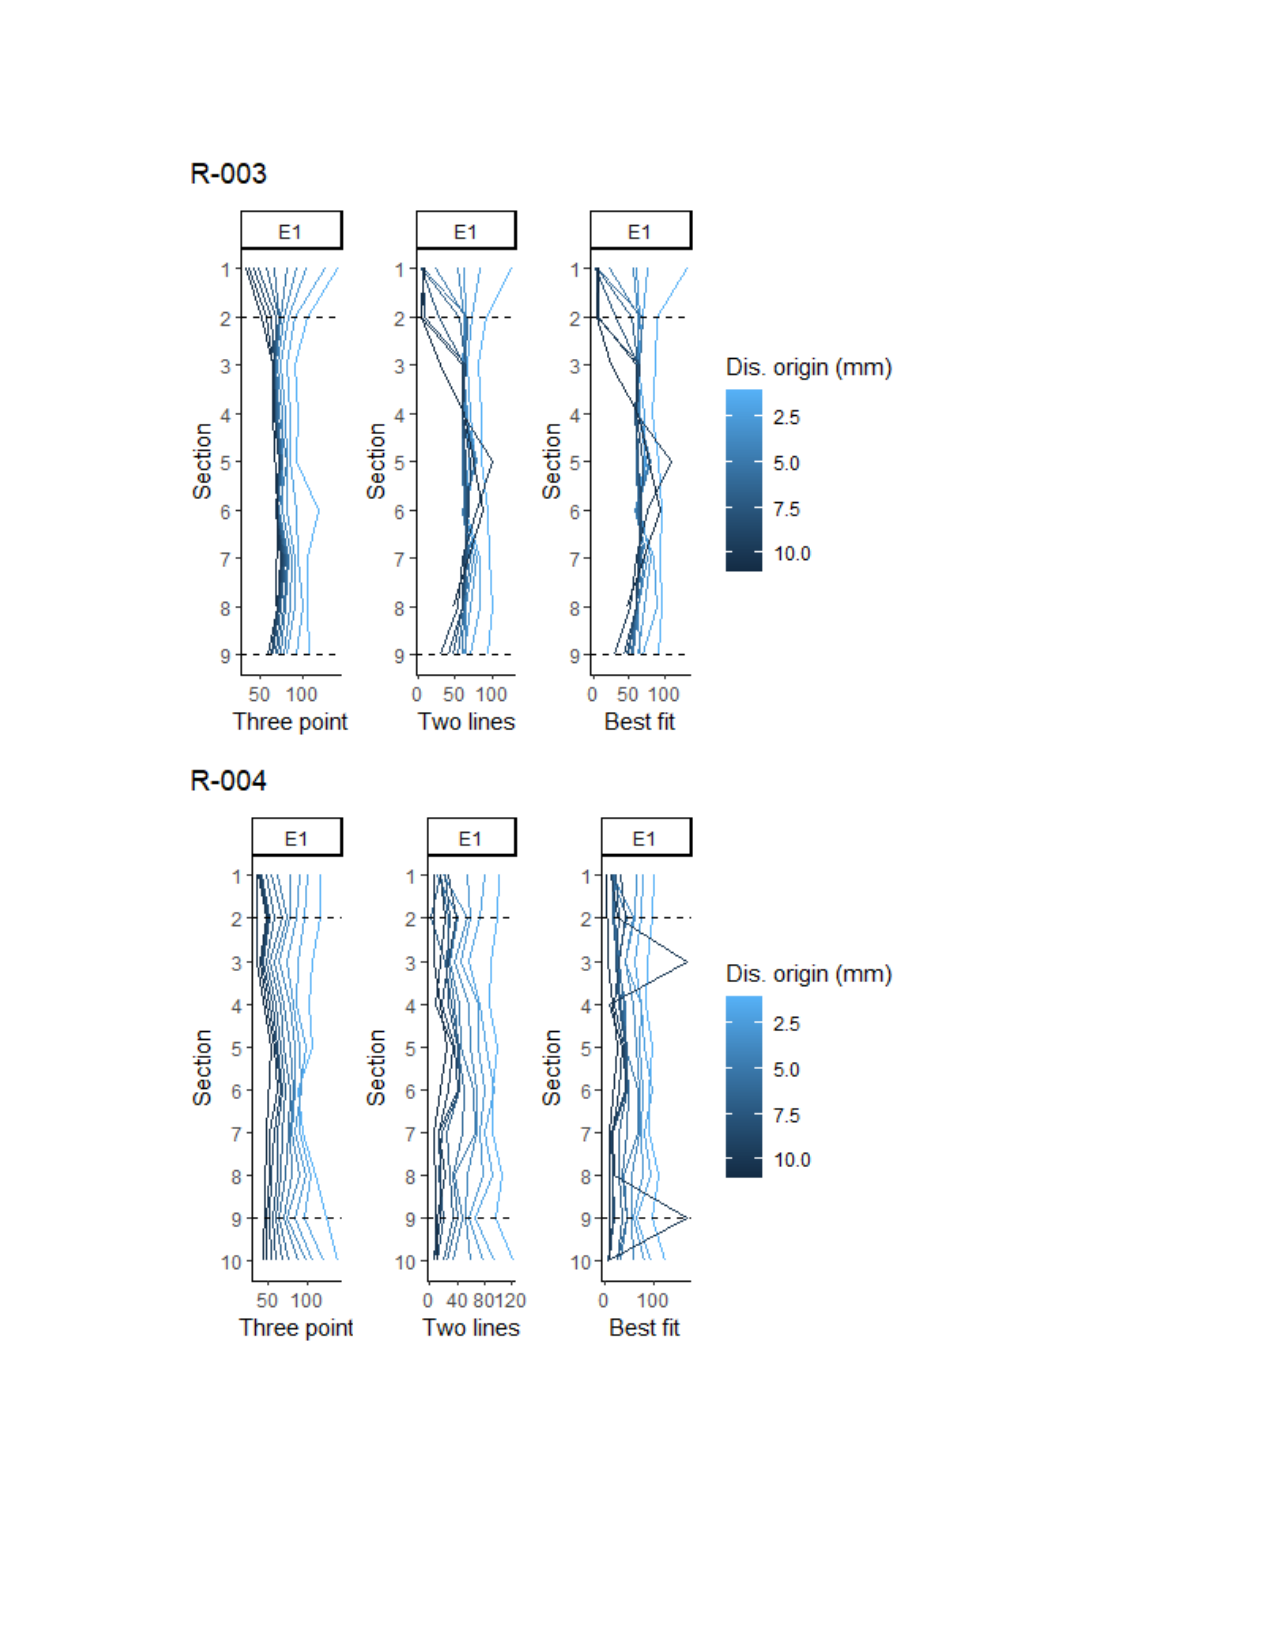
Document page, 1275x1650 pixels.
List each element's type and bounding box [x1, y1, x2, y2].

picture [168, 150, 927, 1363]
